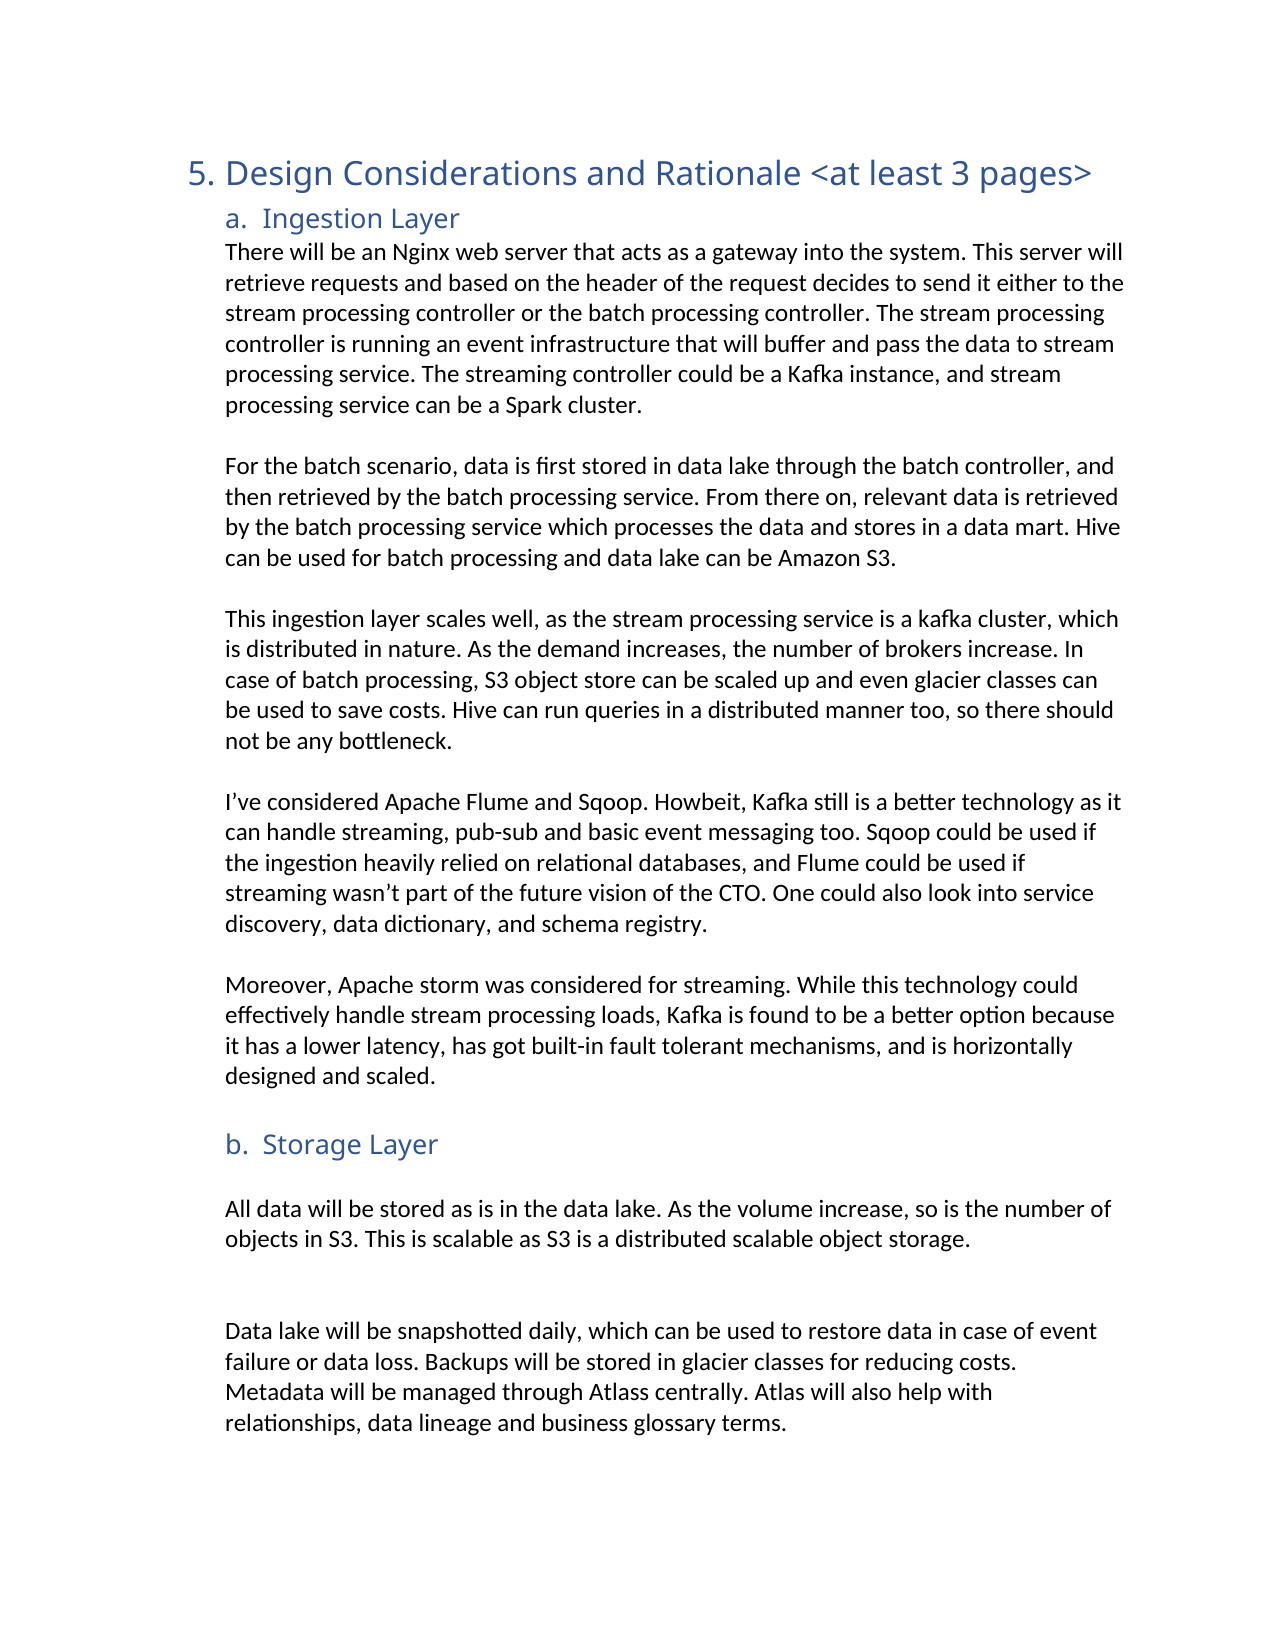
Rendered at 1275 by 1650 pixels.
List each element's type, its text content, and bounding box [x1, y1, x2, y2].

subtitle Design Considerations and Rationale <at least 3 pages> [187, 150, 1125, 195]
text There will be an Nginx web server that acts as a gateway into the system. This server will retrieve requests and based on the header of the request decides to send it either to the stream processing controller or the batch processing controller. The stream processing controller is running an event infrastructure that will buffer and pass the data to stream processing service. The streaming controller could be a Kafka instance, and stream processing service can be a Spark cluster. For the batch scenario, data is first stored in data lake through the batch controller, and then retrieved by the batch processing service. From there on, relevant data is retrieved by the batch processing service which processes the data and stores in a data mart. Hive can be used for batch processing and data lake can be Amazon S3. [225, 236, 1125, 572]
subtitle Storage Layer [225, 1126, 1125, 1163]
text This ingestion layer scales well, as the stream processing service is a kafka cluster, which is distributed in nature. As the demand increases, the number of brokers increase. In case of batch processing, S3 object store can be scaled up and even glacier classes can be used to save costs. Hive can run queries in a distributed manner too, so there should not be any bottleneck. I’ve considered Apache Flume and Sqoop. Howbeit, Kafka still is a better technology as it can handle streaming, pub-sub and basic event messaging too. Sqoop could be used if the ingestion heavily relied on relational databases, and Flume could be used if streaming wasn’t part of the future vision of the CTO. One could also look into service discovery, data dictionary, and schema registry. Moreover, Apache storm was considered for streaming. While this technology could effectively handle stream processing loads, Kafka is found to be a better option because it has a lower latency, has got built-in fault tolerant mechanisms, and is horizontally designed and scaled. [225, 603, 1125, 1091]
text All data will be stored as is in the data lake. As the volume increase, so is the number of objects in S3. This is scalable as S3 is a distributed scalable object storage. [150, 1193, 1125, 1254]
text Metadata will be managed through Atlass centrally. Atlas will also help with relationships, data lineage and business glossary terms. [225, 1376, 1125, 1437]
subtitle Ingestion Layer [225, 199, 1125, 236]
text Data lake will be snapshotted daily, which can be used to restore data in case of event failure or data loss. Backups will be stored in glacier classes for reducing costs. [225, 1254, 1125, 1376]
